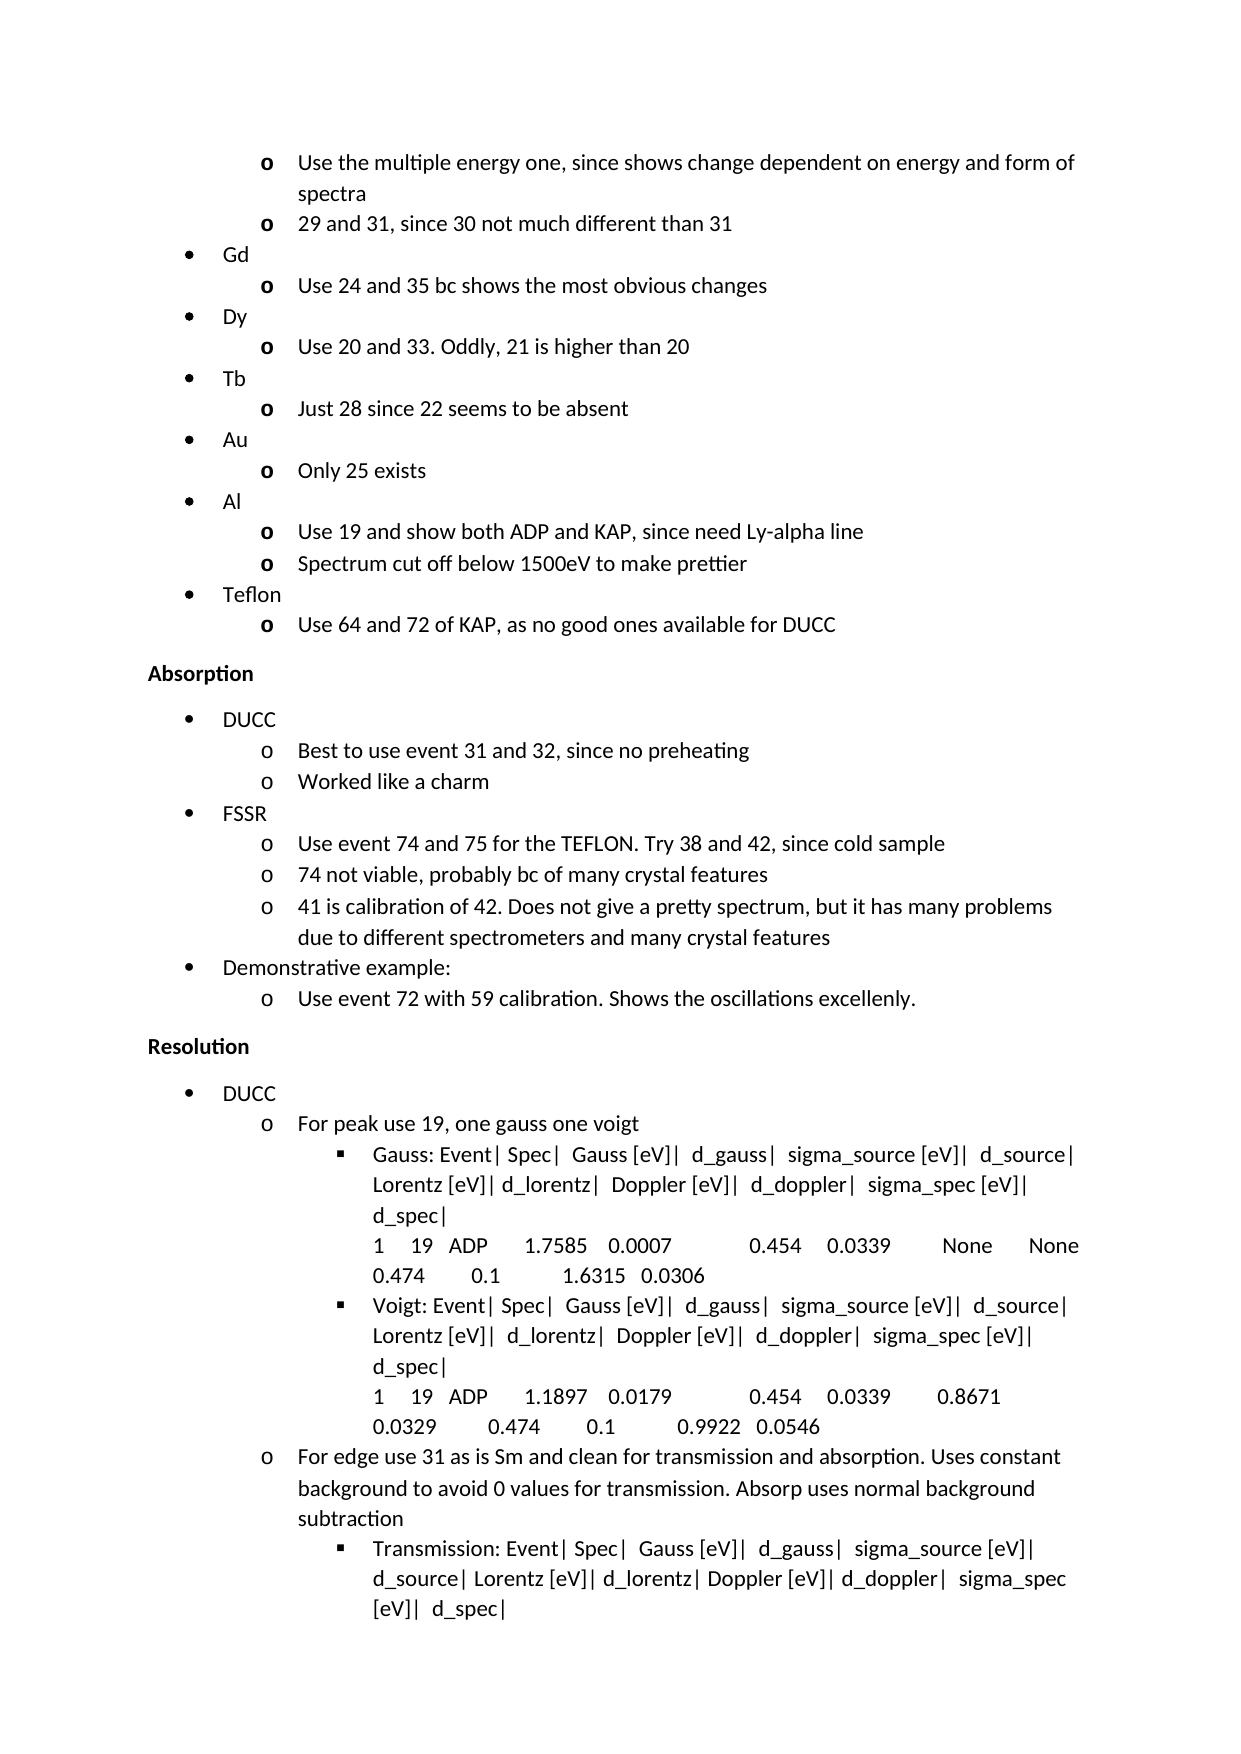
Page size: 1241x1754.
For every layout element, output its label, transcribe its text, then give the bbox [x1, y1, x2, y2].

list Gauss: Event| Spec| Gauss [eV]| d_gauss| sigma_source [eV]| d_source| Lorentz [eV]| d_lorentz| Doppler [eV]| d_doppler| sigma_spec [eV]| d_spec| [335, 1140, 1093, 1229]
list Teflon [185, 580, 1093, 608]
list For edge use 31 as is Sm and clean for transmission and absorption. Uses constant background to avoid 0 values for transmission. Absorp uses normal background subtraction [260, 1442, 1093, 1532]
list Gd [185, 241, 1093, 269]
text Absorption [148, 659, 1093, 687]
list Worked like a charm [260, 767, 1093, 796]
list DUCC [185, 1079, 1093, 1107]
list Only 25 exists [260, 456, 1093, 485]
list 41 is calibration of 42. Does not give a pretty spectrum, but it has many problems due to different spectrometers and many crystal features [260, 892, 1093, 951]
list Use event 74 and 75 for the TEFLON. Try 38 and 42, since cold sample [260, 829, 1093, 858]
list Demonstrative example: [185, 953, 1093, 981]
list Best to use event 31 and 32, since no preheating [260, 736, 1093, 765]
list Just 28 since 22 seems to be absent [260, 394, 1093, 423]
list Use 24 and 35 bc shows the most obvious changes [260, 271, 1093, 300]
list Al [185, 487, 1093, 515]
list Use 19 and show both ADP and KAP, since need Ly-alpha line [260, 517, 1093, 547]
text Resolution [148, 1032, 1093, 1060]
list Voigt: Event| Spec| Gauss [eV]| d_gauss| sigma_source [eV]| d_source| Lorentz [eV]| d_lorentz| Doppler [eV]| d_doppler| sigma_spec [eV]| d_spec| [335, 1291, 1093, 1380]
list Au [185, 426, 1093, 454]
list Use the multiple energy one, since shows change dependent on energy and form of spectra [260, 148, 1093, 207]
list 29 and 31, since 30 not much different than 31 [260, 209, 1093, 238]
list Use event 72 with 59 calibration. Shows the oscillations excellenly. [260, 984, 1093, 1013]
list For peak use 19, one gauss one voigt [260, 1109, 1093, 1138]
list 1 19 ADP 1.1897 0.0179 0.454 0.0339 0.8671 0.0329 0.474 0.1 0.9922 0.0546 [373, 1382, 1093, 1440]
list 74 not viable, probably bc of many crystal features [260, 860, 1093, 889]
list Spectrum cut off below 1500eV to make prettier [260, 549, 1093, 578]
list Use 20 and 33. Oddly, 21 is higher than 20 [260, 332, 1093, 362]
list Use 64 and 72 of KAP, as no good ones available for DUCC [260, 611, 1093, 640]
list FSSR [185, 799, 1093, 827]
list Tb [185, 364, 1093, 392]
list 1 19 ADP 1.7585 0.0007 0.454 0.0339 None None 0.474 0.1 1.6315 0.0306 [373, 1231, 1093, 1289]
list Dy [185, 302, 1093, 330]
list DUCC [185, 706, 1093, 734]
